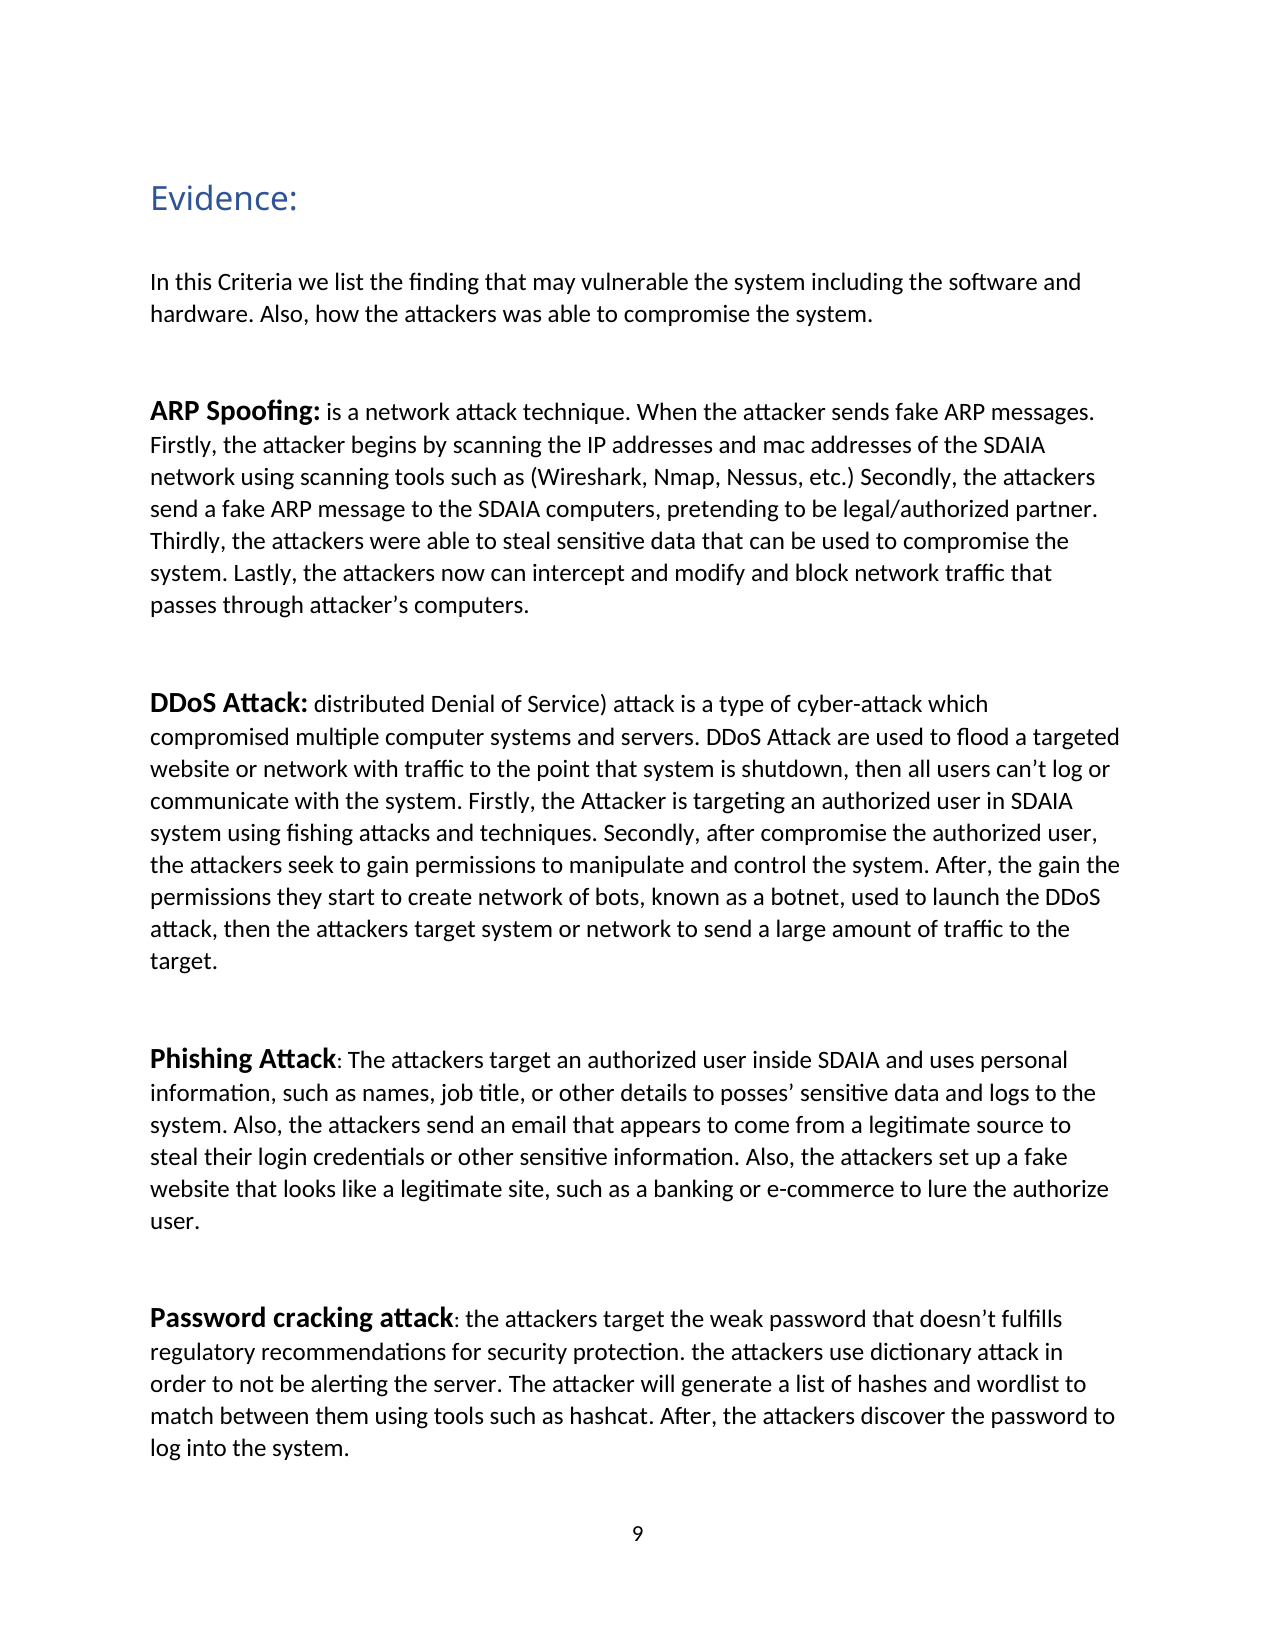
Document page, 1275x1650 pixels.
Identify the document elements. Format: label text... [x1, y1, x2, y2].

text ARP Spoofing: is a network attack technique. When the attacker sends fake ARP messages. Firstly, the attacker begins by scanning the IP addresses and mac addresses of the SDAIA network using scanning tools such as (Wireshark, Nmap, Nessus, etc.) Secondly, the attackers send a fake ARP message to the SDAIA computers, pretending to be legal/authorized partner. Thirdly, the attackers were able to steal sensitive data that can be used to compromise the system. Lastly, the attackers now can intercept and modify and block network traffic that passes through attacker’s computers. [150, 392, 1125, 620]
text Password cracking attack: the attackers target the weak password that doesn’t fulfills regulatory recommendations for security protection. the attackers use dictionary attack in order to not be alerting the server. The attacker will generate a list of hashes and wordlist to match between them using tools such as hashcat. After, the attackers discover the password to log into the system. [150, 1299, 1125, 1463]
text DDoS Attack: distributed Denial of Service) attack is a type of cyber-attack which compromised multiple computer systems and servers. DDoS Attack are used to flood a targeted website or network with traffic to the point that system is shutdown, then all users can’t log or communicate with the system. Firstly, the Attacker is targeting an authorized user in SDAIA system using fishing attacks and techniques. Secondly, after compromise the authorized user, the attackers seek to gain permissions to manipulate and control the system. After, the gain the permissions they start to create network of bots, known as a botnet, used to launch the DDoS attack, then the attackers target system or network to send a large amount of traffic to the target. [150, 684, 1125, 976]
text In this Criteria we list the finding that may vulnerable the system including the software and hardware. Also, how the attackers was able to compromise the system. [150, 266, 1125, 328]
subtitle Evidence: [150, 175, 1125, 220]
text Phishing Attack: The attackers target an authorized user inside SDAIA and uses personal information, such as names, job title, or other details to posses’ sensitive data and logs to the system. Also, the attackers send an email that appears to come from a legitimate source to steal their login credentials or other sensitive information. Also, the attackers set up a fake website that looks like a legitimate site, such as a banking or e-commerce to lure the authorize user. [150, 1040, 1125, 1235]
